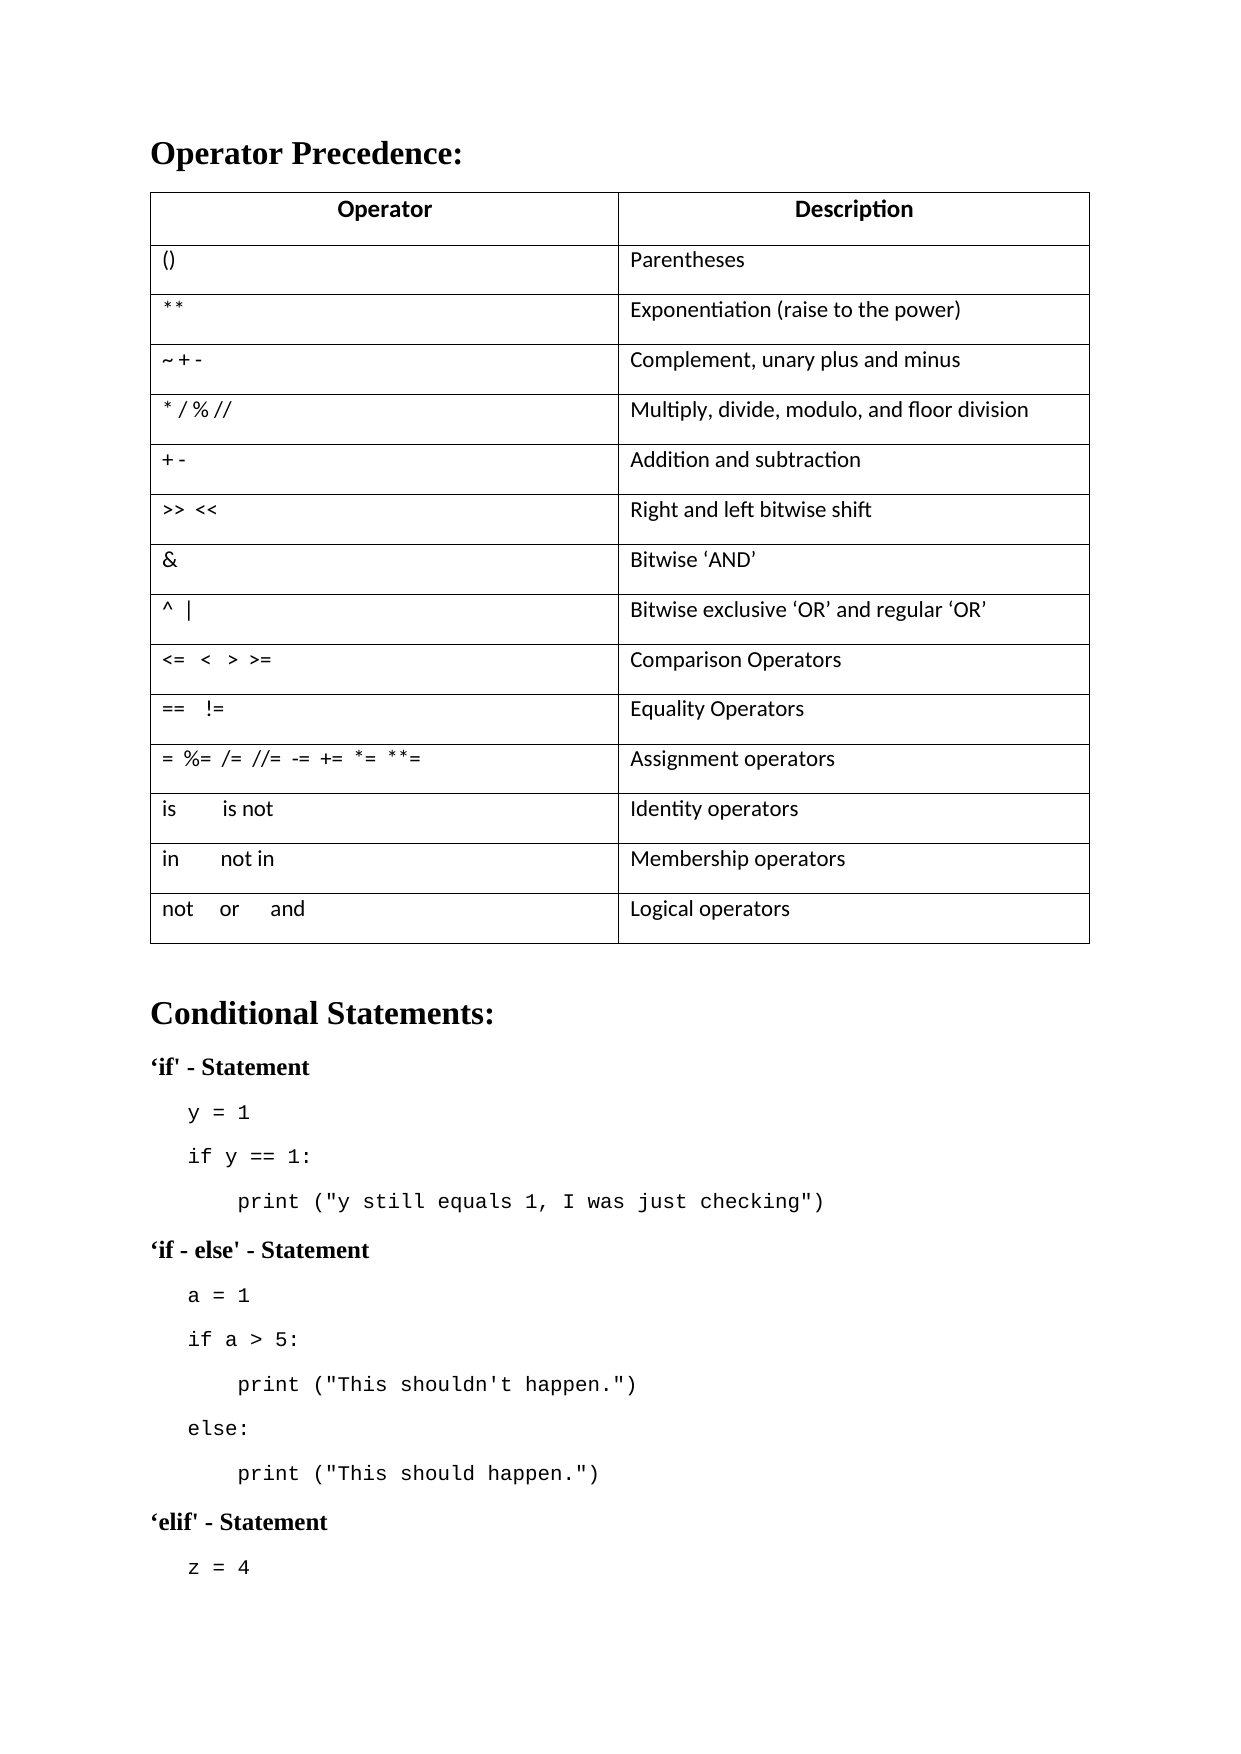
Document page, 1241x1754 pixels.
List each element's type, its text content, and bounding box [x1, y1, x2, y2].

table_header Operator [151, 193, 618, 244]
table_cell <= < > >= [151, 645, 618, 693]
text if a > 5: [187, 1329, 1090, 1353]
table_cell & [151, 545, 618, 594]
table_cell Addition and subtraction [619, 445, 1089, 494]
table_cell = %= /= //= -= += *= **= [151, 745, 618, 793]
table_cell Exponentiation (raise to the power) [619, 295, 1089, 344]
text ‘if' - Statement [150, 1052, 1090, 1081]
table_cell Membership operators [619, 844, 1089, 893]
text print ("This should happen.") [187, 1463, 1090, 1486]
table_cell Bitwise ‘AND’ [619, 545, 1089, 594]
table_cell >> << [151, 495, 618, 544]
text print ("This shouldn't happen.") [187, 1374, 1090, 1397]
table_cell is is not [151, 794, 618, 843]
table_cell () [151, 246, 618, 294]
table_cell Logical operators [619, 894, 1089, 943]
table_cell Bitwise exclusive ‘OR’ and regular ‘OR’ [619, 595, 1089, 644]
text y = 1 [187, 1102, 1090, 1125]
table_cell Comparison Operators [619, 645, 1089, 693]
text ‘elif' - Statement [150, 1507, 1090, 1536]
text if y == 1: [187, 1146, 1090, 1170]
text Operator Precedence: [150, 133, 1090, 171]
table_header Description [619, 193, 1089, 244]
table_cell not or and [151, 894, 618, 943]
text ‘if - else' - Statement [150, 1235, 1090, 1264]
table_cell Parentheses [619, 246, 1089, 294]
table_cell Equality Operators [619, 695, 1089, 743]
table_cell + - [151, 445, 618, 494]
table_cell Identity operators [619, 794, 1089, 843]
table_cell Assignment operators [619, 745, 1089, 793]
text print ("y still equals 1, I was just checking") [187, 1191, 1090, 1214]
text else: [187, 1418, 1090, 1442]
table_cell ^ | [151, 595, 618, 644]
text Conditional Statements: [150, 993, 1090, 1031]
text z = 4 [187, 1557, 1090, 1580]
table_cell Complement, unary plus and minus [619, 345, 1089, 394]
table_cell Right and left bitwise shift [619, 495, 1089, 544]
text a = 1 [187, 1285, 1090, 1308]
table_cell ~ + - [151, 345, 618, 394]
table_cell == != [151, 695, 618, 743]
table_cell in not in [151, 844, 618, 893]
table_cell Multiply, divide, modulo, and floor division [619, 395, 1089, 444]
table_cell * / % // [151, 395, 618, 444]
table_cell ** [151, 295, 618, 344]
